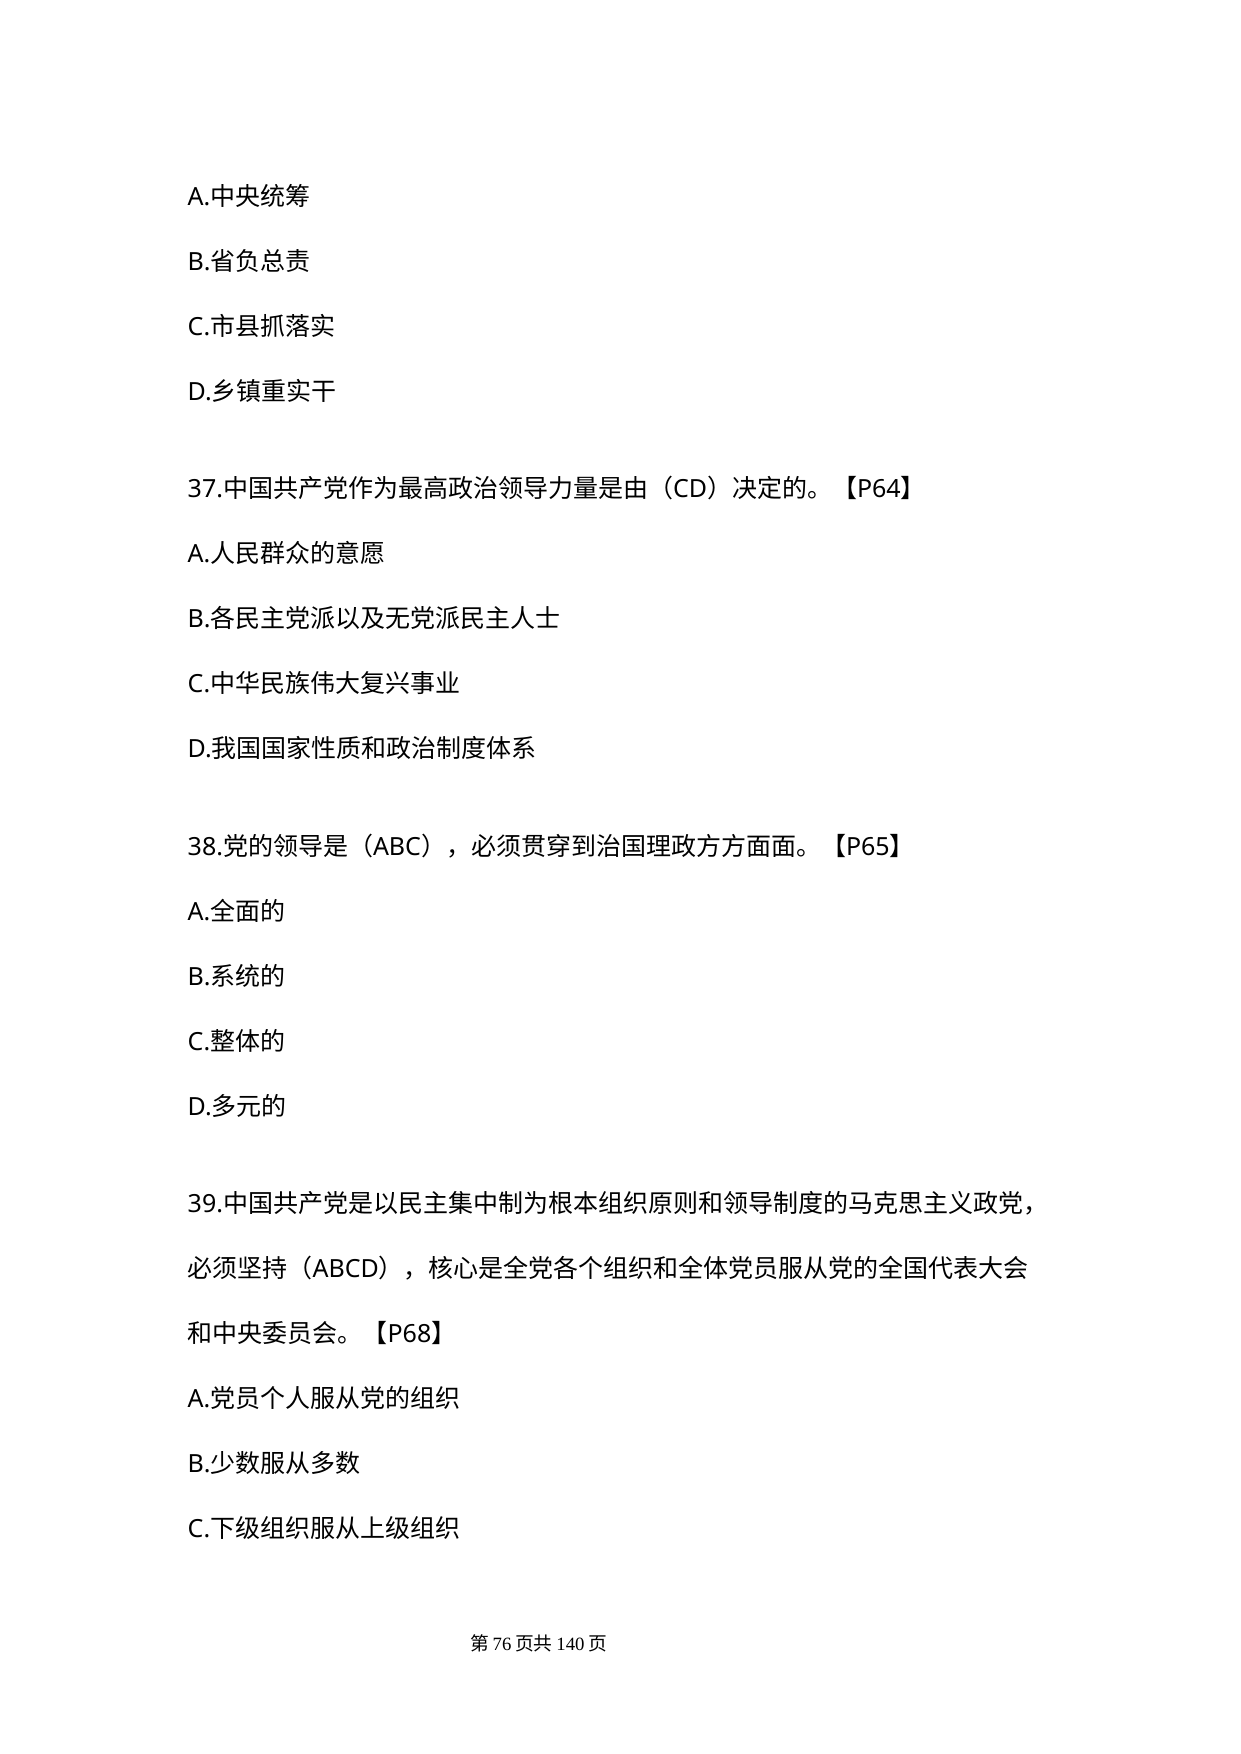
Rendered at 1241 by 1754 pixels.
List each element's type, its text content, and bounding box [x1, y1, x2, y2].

list A.全面的 [187, 877, 1053, 942]
list C.中华民族伟大复兴事业 [187, 649, 1053, 714]
list B.少数服从多数 [187, 1429, 1053, 1494]
list B.系统的 [187, 942, 1053, 1007]
list D.我国国家性质和政治制度体系 [187, 714, 1053, 779]
list D.多元的 [187, 1072, 1053, 1137]
list A.党员个人服从党的组织 [187, 1364, 1053, 1429]
list C.整体的 [187, 1007, 1053, 1072]
list C.市县抓落实 [187, 292, 1053, 357]
list D.乡镇重实干 [187, 357, 1053, 422]
list 39.中国共产党是以民主集中制为根本组织原则和领导制度的马克思主义政党，必须坚持（ABCD），核心是全党各个组织和全体党员服从党的全国代表大会和中央委员会。【P68】 [187, 1169, 1053, 1364]
list C.下级组织服从上级组织 [187, 1494, 1053, 1559]
list 37.中国共产党作为最高政治领导力量是由（CD）决定的。【P64】 [187, 454, 1053, 519]
list B.省负总责 [187, 227, 1053, 292]
list B.各民主党派以及无党派民主人士 [187, 584, 1053, 649]
list A.中央统筹 [187, 162, 1053, 227]
list A.人民群众的意愿 [187, 519, 1053, 584]
list 38.党的领导是（ABC），必须贯穿到治国理政方方面面。【P65】 [187, 812, 1053, 877]
